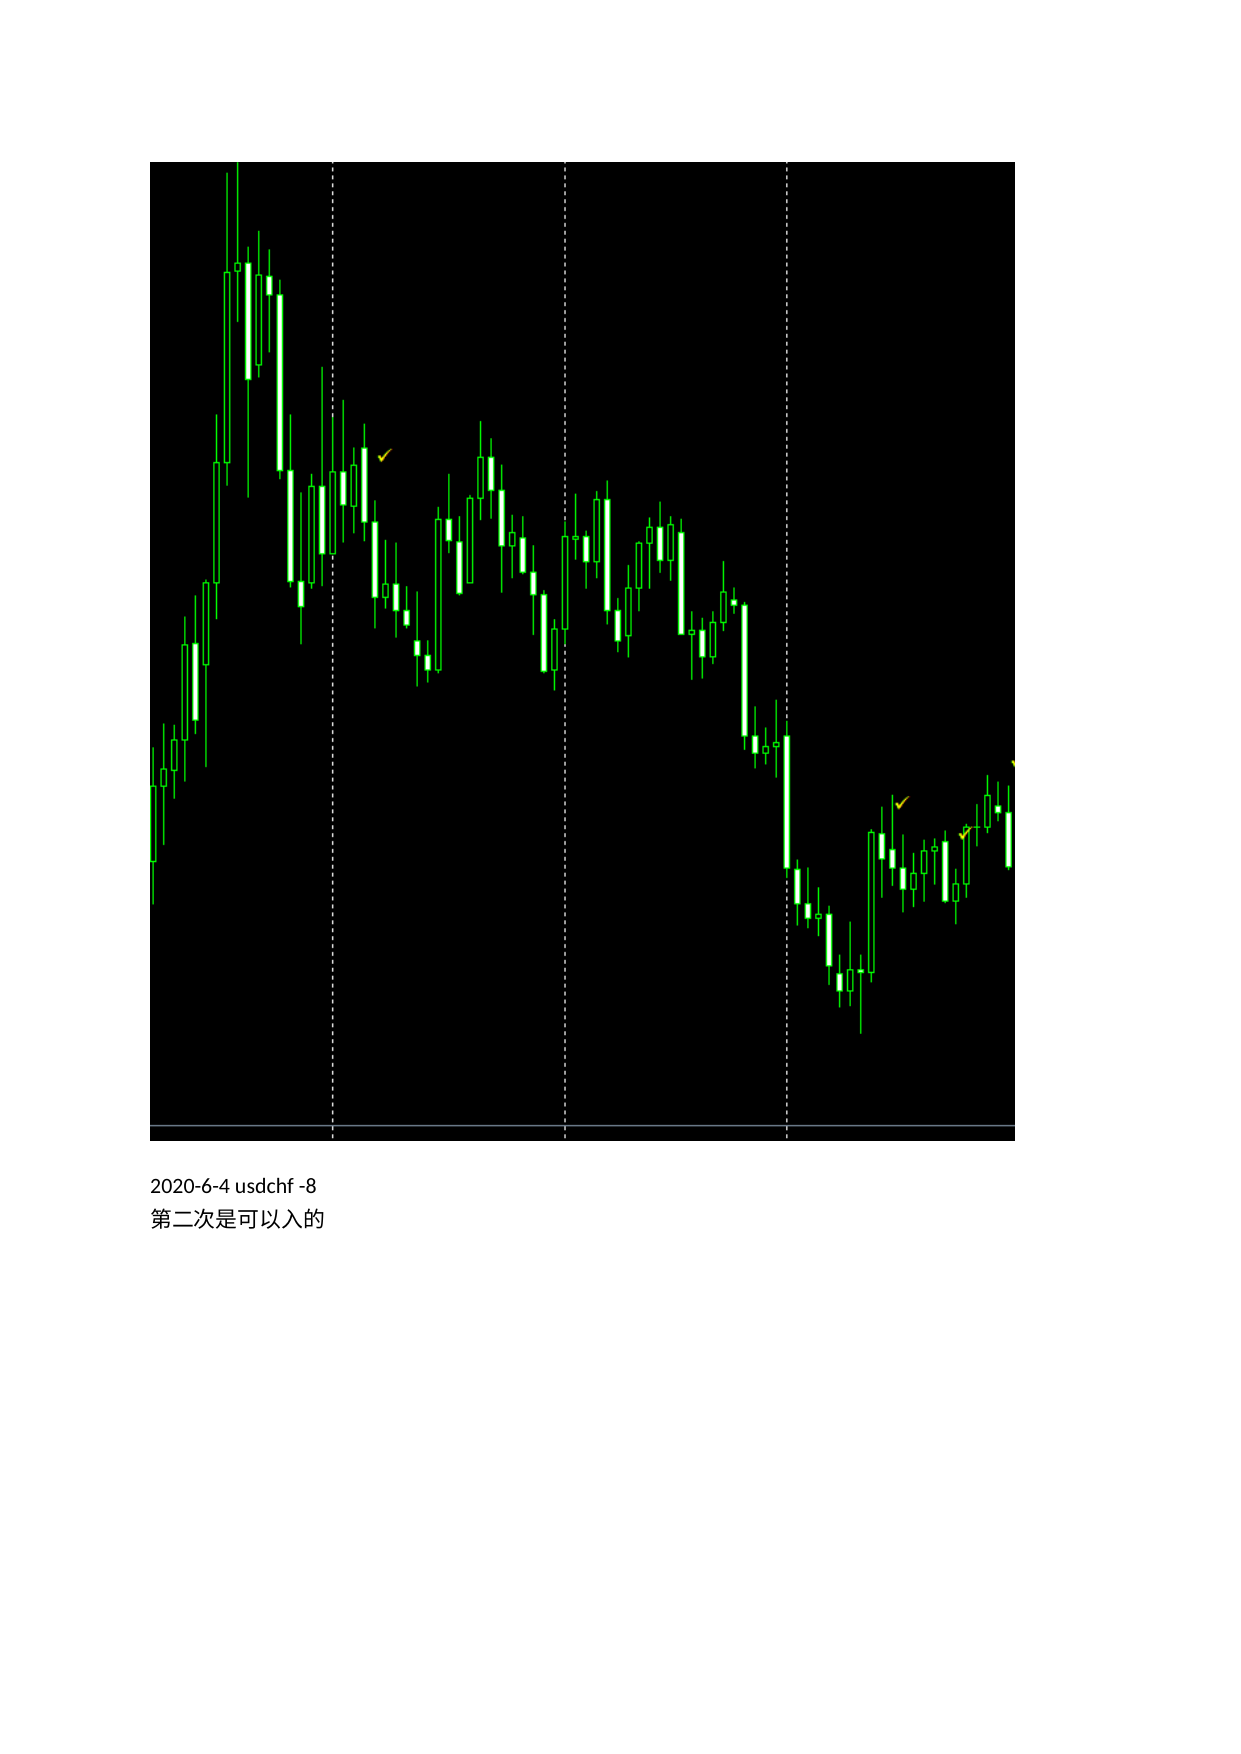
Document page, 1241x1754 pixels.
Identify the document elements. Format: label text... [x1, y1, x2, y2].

text 第二次是可以入的 [150, 1202, 1090, 1234]
text 2020-6-4 usdchf -8 [150, 1169, 1090, 1202]
picture [150, 162, 1015, 1141]
